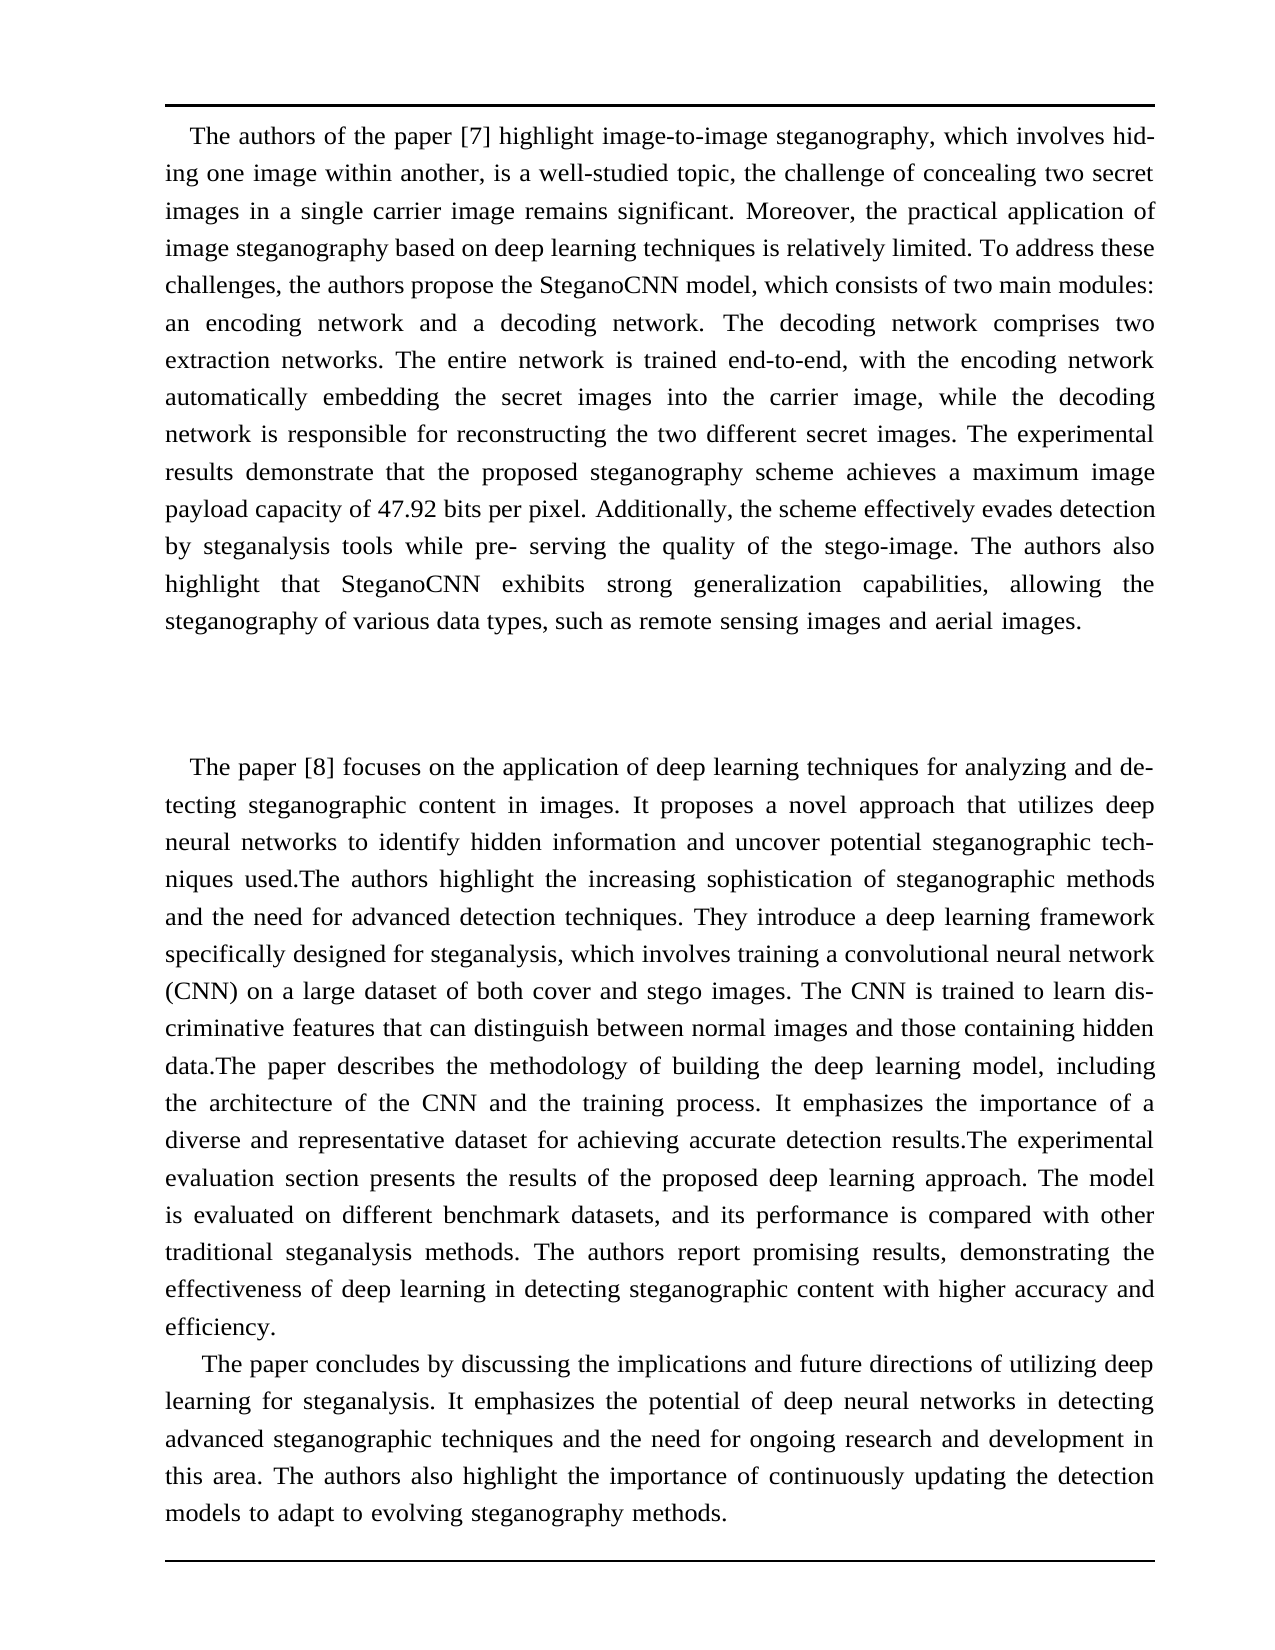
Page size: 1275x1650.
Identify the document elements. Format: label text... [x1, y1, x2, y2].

text The paper concludes by discussing the implications and future directions of utilizing deep learning for steganalysis. It emphasizes the potential of deep neural networks in detecting advanced steganographic techniques and the need for ongoing research and development in this area. The authors also highlight the importance of continuously updating the detection models to adapt to evolving steganography methods. [165, 1349, 1155, 1527]
text The paper [8] focuses on the application of deep learning techniques for analyzing and de- tecting steganographic content in images. It proposes a novel approach that utilizes deep neural networks to identify hidden information and uncover potential steganographic tech- niques used.The authors highlight the increasing sophistication of steganographic methods and the need for advanced detection techniques. They introduce a deep learning framework specifically designed for steganalysis, which involves training a convolutional neural network (CNN) on a large dataset of both cover and stego images. The CNN is trained to learn dis- criminative features that can distinguish between normal images and those containing hidden data.The paper describes the methodology of building the deep learning model, including the architecture of the CNN and the training process. It emphasizes the importance of a diverse and representative dataset for achieving accurate detection results.The experimental evaluation section presents the results of the proposed deep learning approach. The model is evaluated on different benchmark datasets, and its performance is compared with other traditional steganalysis methods. The authors report promising results, demonstrating the effectiveness of deep learning in detecting steganographic content with higher accuracy and efficiency. [165, 752, 1155, 1341]
text The authors of the paper [7] highlight image-to-image steganography, which involves hid- ing one image within another, is a well-studied topic, the challenge of concealing two secret images in a single carrier image remains significant. Moreover, the practical application of image steganography based on deep learning techniques is relatively limited. To address these challenges, the authors propose the SteganoCNN model, which consists of two main modules: an encoding network and a decoding network. The decoding network comprises two extraction networks. The entire network is trained end-to-end, with the encoding network automatically embedding the secret images into the carrier image, while the decoding network is responsible for reconstructing the two different secret images. The experimental results demonstrate that the proposed steganography scheme achieves a maximum image payload capacity of 47.92 bits per pixel. Additionally, the scheme effectively evades detection by steganalysis tools while pre- serving the quality of the stego-image. The authors also highlight that SteganoCNN exhibits strong generalization capabilities, allowing the steganography of various data types, such as remote sensing images and aerial images. [165, 121, 1156, 635]
